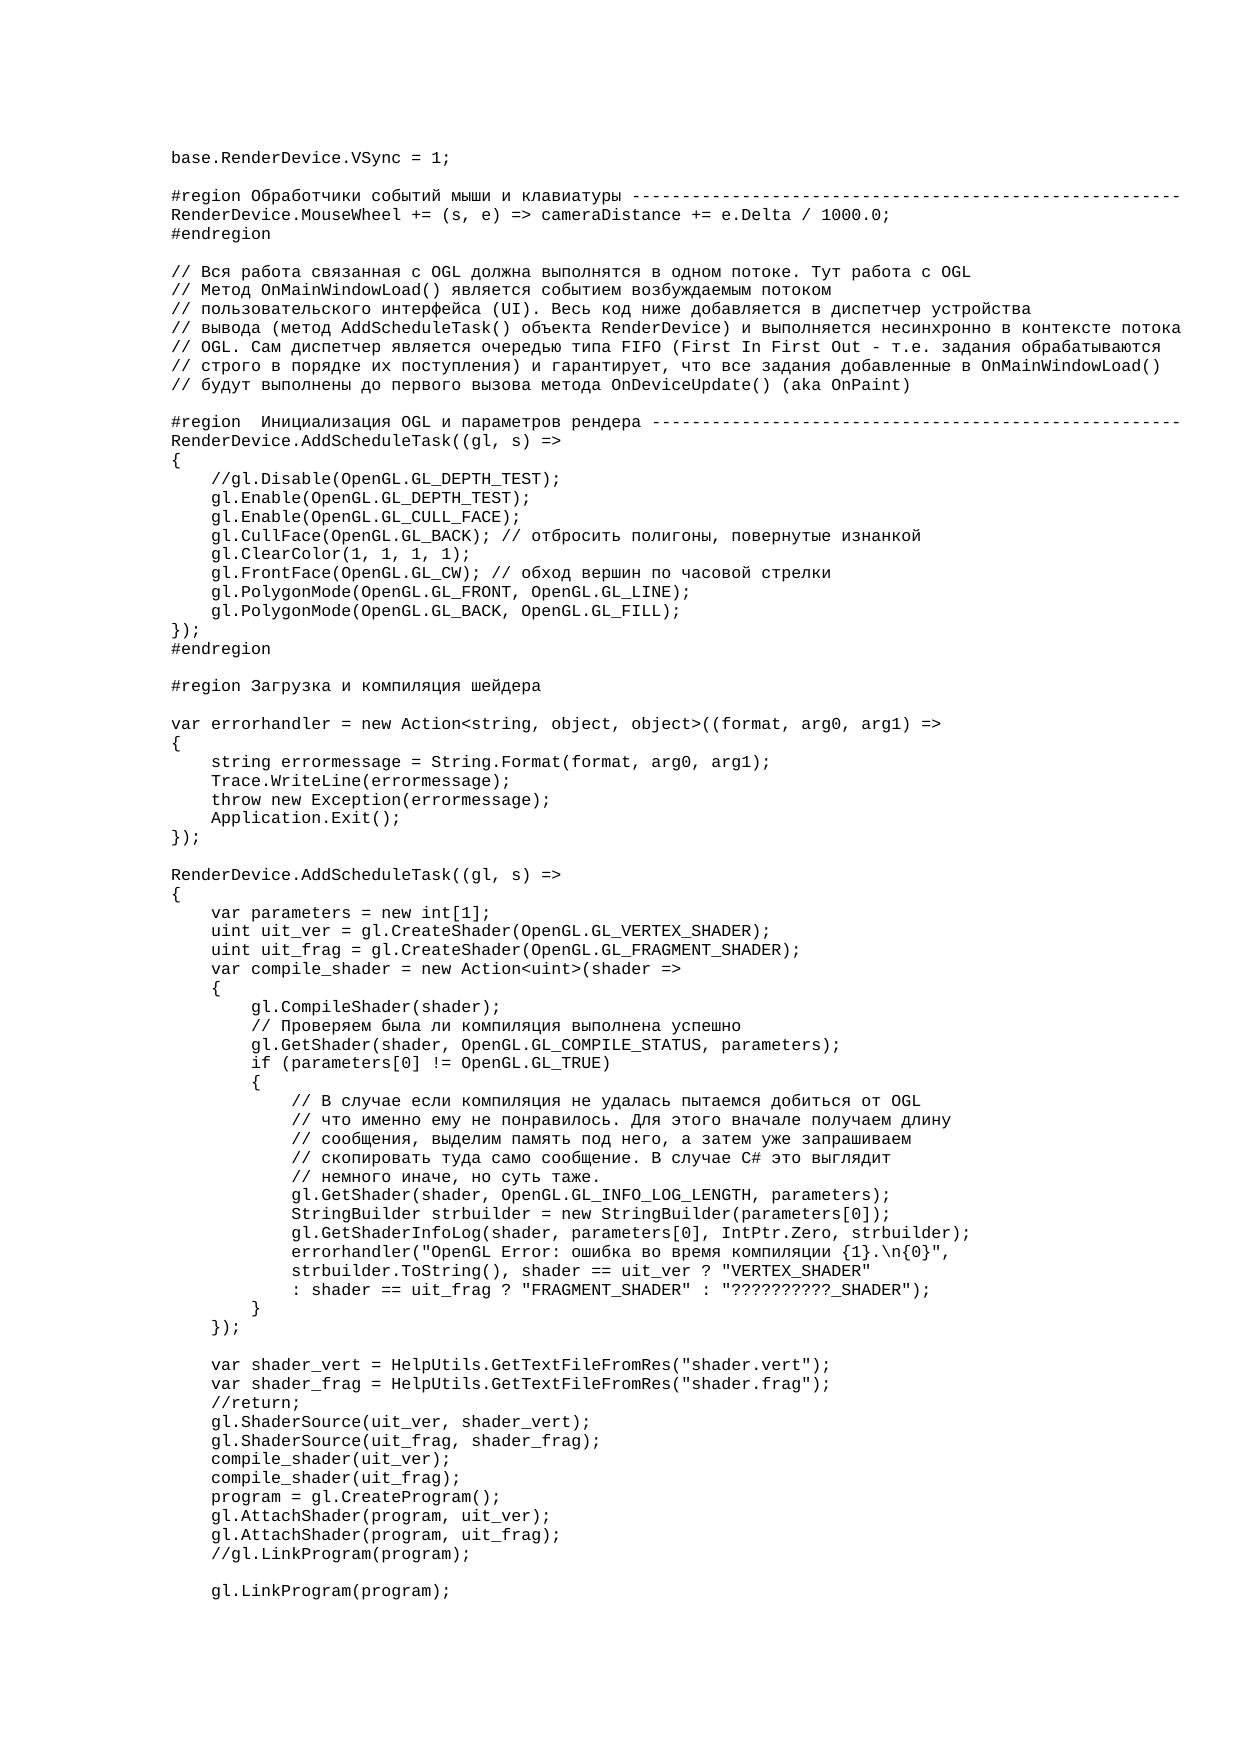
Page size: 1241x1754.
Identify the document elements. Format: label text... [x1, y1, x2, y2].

text gl.PolygonMode(OpenGL.GL_FRONT, OpenGL.GL_LINE); [91, 584, 1183, 602]
text { [91, 734, 1183, 753]
text #region Обработчики событий мыши и клавиатуры ------------------------------------------------------- [91, 188, 1183, 207]
text var errorhandler = new Action<string, object, object>((format, arg0, arg1) => [91, 716, 1183, 734]
text gl.AttachShader(program, uit_ver); [91, 1507, 1183, 1526]
text Application.Exit(); [91, 810, 1183, 829]
text gl.AttachShader(program, uit_frag); [91, 1526, 1183, 1545]
text gl.Enable(OpenGL.GL_DEPTH_TEST); [91, 489, 1183, 508]
text // В случае если компиляция не удалась пытаемся добиться от OGL [91, 1093, 1183, 1112]
text // Метод OnMainWindowLoad() является событием возбуждаемым потоком [91, 282, 1183, 301]
text gl.PolygonMode(OpenGL.GL_BACK, OpenGL.GL_FILL); [91, 602, 1183, 621]
text #region Инициализация OGL и параметров рендера ----------------------------------------------------- [91, 414, 1183, 433]
text } [91, 1300, 1183, 1319]
text // Проверяем была ли компиляция выполнена успешно [91, 1017, 1183, 1036]
text base.RenderDevice.VSync = 1; [91, 150, 1183, 169]
text { [91, 1074, 1183, 1093]
text var compile_shader = new Action<uint>(shader => [91, 961, 1183, 979]
text if (parameters[0] != OpenGL.GL_TRUE) [91, 1055, 1183, 1074]
text // пользовательского интерфейса (UI). Весь код ниже добавляется в диспетчер устройства [91, 301, 1183, 320]
text uint uit_frag = gl.CreateShader(OpenGL.GL_FRAGMENT_SHADER); [91, 942, 1183, 961]
text #endregion [91, 640, 1183, 659]
text // будут выполнены до первого вызова метода OnDeviceUpdate() (aka OnPaint) [91, 376, 1183, 395]
text //gl.Disable(OpenGL.GL_DEPTH_TEST); [91, 471, 1183, 489]
text gl.Enable(OpenGL.GL_CULL_FACE); [91, 508, 1183, 527]
text // что именно ему не понравилось. Для этого вначале получаем длину [91, 1112, 1183, 1130]
text gl.ShaderSource(uit_frag, shader_frag); [91, 1432, 1183, 1451]
text program = gl.CreateProgram(); [91, 1489, 1183, 1507]
text #region Загрузка и компиляция шейдера [91, 678, 1183, 697]
text }); [91, 1319, 1183, 1338]
text Trace.WriteLine(errormessage); [91, 772, 1183, 791]
text // скопировать туда само сообщение. В случае C# это выглядит [91, 1149, 1183, 1168]
text gl.GetShader(shader, OpenGL.GL_INFO_LOG_LENGTH, parameters); [91, 1187, 1183, 1206]
text //gl.LinkProgram(program); [91, 1545, 1183, 1564]
text RenderDevice.AddScheduleTask((gl, s) => [91, 866, 1183, 885]
text }); [91, 621, 1183, 640]
text gl.CompileShader(shader); [91, 998, 1183, 1017]
text gl.ClearColor(1, 1, 1, 1); [91, 546, 1183, 565]
text { [91, 885, 1183, 904]
text gl.LinkProgram(program); [91, 1583, 1183, 1602]
text // строго в порядке их поступления) и гарантирует, что все задания добавленные в OnMainWindowLoad() [91, 357, 1183, 376]
text // немного иначе, но суть таже. [91, 1168, 1183, 1187]
text : shader == uit_frag ? "FRAGMENT_SHADER" : "??????????_SHADER"); [91, 1281, 1183, 1300]
text RenderDevice.AddScheduleTask((gl, s) => [91, 433, 1183, 452]
text var parameters = new int[1]; [91, 904, 1183, 923]
text // Вся работа связанная с OGL должна выполнятся в одном потоке. Тут работа с OGL [91, 263, 1183, 282]
text gl.GetShader(shader, OpenGL.GL_COMPILE_STATUS, parameters); [91, 1036, 1183, 1055]
text #endregion [91, 225, 1183, 244]
text { [91, 452, 1183, 471]
text compile_shader(uit_ver); [91, 1451, 1183, 1470]
text StringBuilder strbuilder = new StringBuilder(parameters[0]); [91, 1206, 1183, 1225]
text // сообщения, выделим память под него, а затем уже запрашиваем [91, 1130, 1183, 1149]
text errorhandler("OpenGL Error: ошибка во время компиляции {1}.\n{0}", [91, 1243, 1183, 1262]
text uint uit_ver = gl.CreateShader(OpenGL.GL_VERTEX_SHADER); [91, 923, 1183, 942]
text // вывода (метод AddScheduleTask() объекта RenderDevice) и выполняется несинхронно в контексте потока [91, 320, 1183, 338]
text RenderDevice.MouseWheel += (s, e) => cameraDistance += e.Delta / 1000.0; [91, 207, 1183, 225]
text { [91, 979, 1183, 998]
text gl.CullFace(OpenGL.GL_BACK); // отбросить полигоны, повернутые изнанкой [91, 527, 1183, 546]
text compile_shader(uit_frag); [91, 1470, 1183, 1489]
text string errormessage = String.Format(format, arg0, arg1); [91, 753, 1183, 772]
text strbuilder.ToString(), shader == uit_ver ? "VERTEX_SHADER" [91, 1262, 1183, 1281]
text // OGL. Сам диспетчер является очередью типа FIFO (First In First Out - т.е. задания обрабатываются [91, 338, 1183, 357]
text gl.FrontFace(OpenGL.GL_CW); // обход вершин по часовой стрелки [91, 565, 1183, 584]
text var shader_vert = HelpUtils.GetTextFileFromRes("shader.vert"); [91, 1357, 1183, 1376]
text throw new Exception(errormessage); [91, 791, 1183, 810]
text var shader_frag = HelpUtils.GetTextFileFromRes("shader.frag"); [91, 1376, 1183, 1394]
text //return; [91, 1394, 1183, 1413]
text }); [91, 829, 1183, 848]
text gl.GetShaderInfoLog(shader, parameters[0], IntPtr.Zero, strbuilder); [91, 1225, 1183, 1243]
text gl.ShaderSource(uit_ver, shader_vert); [91, 1413, 1183, 1432]
